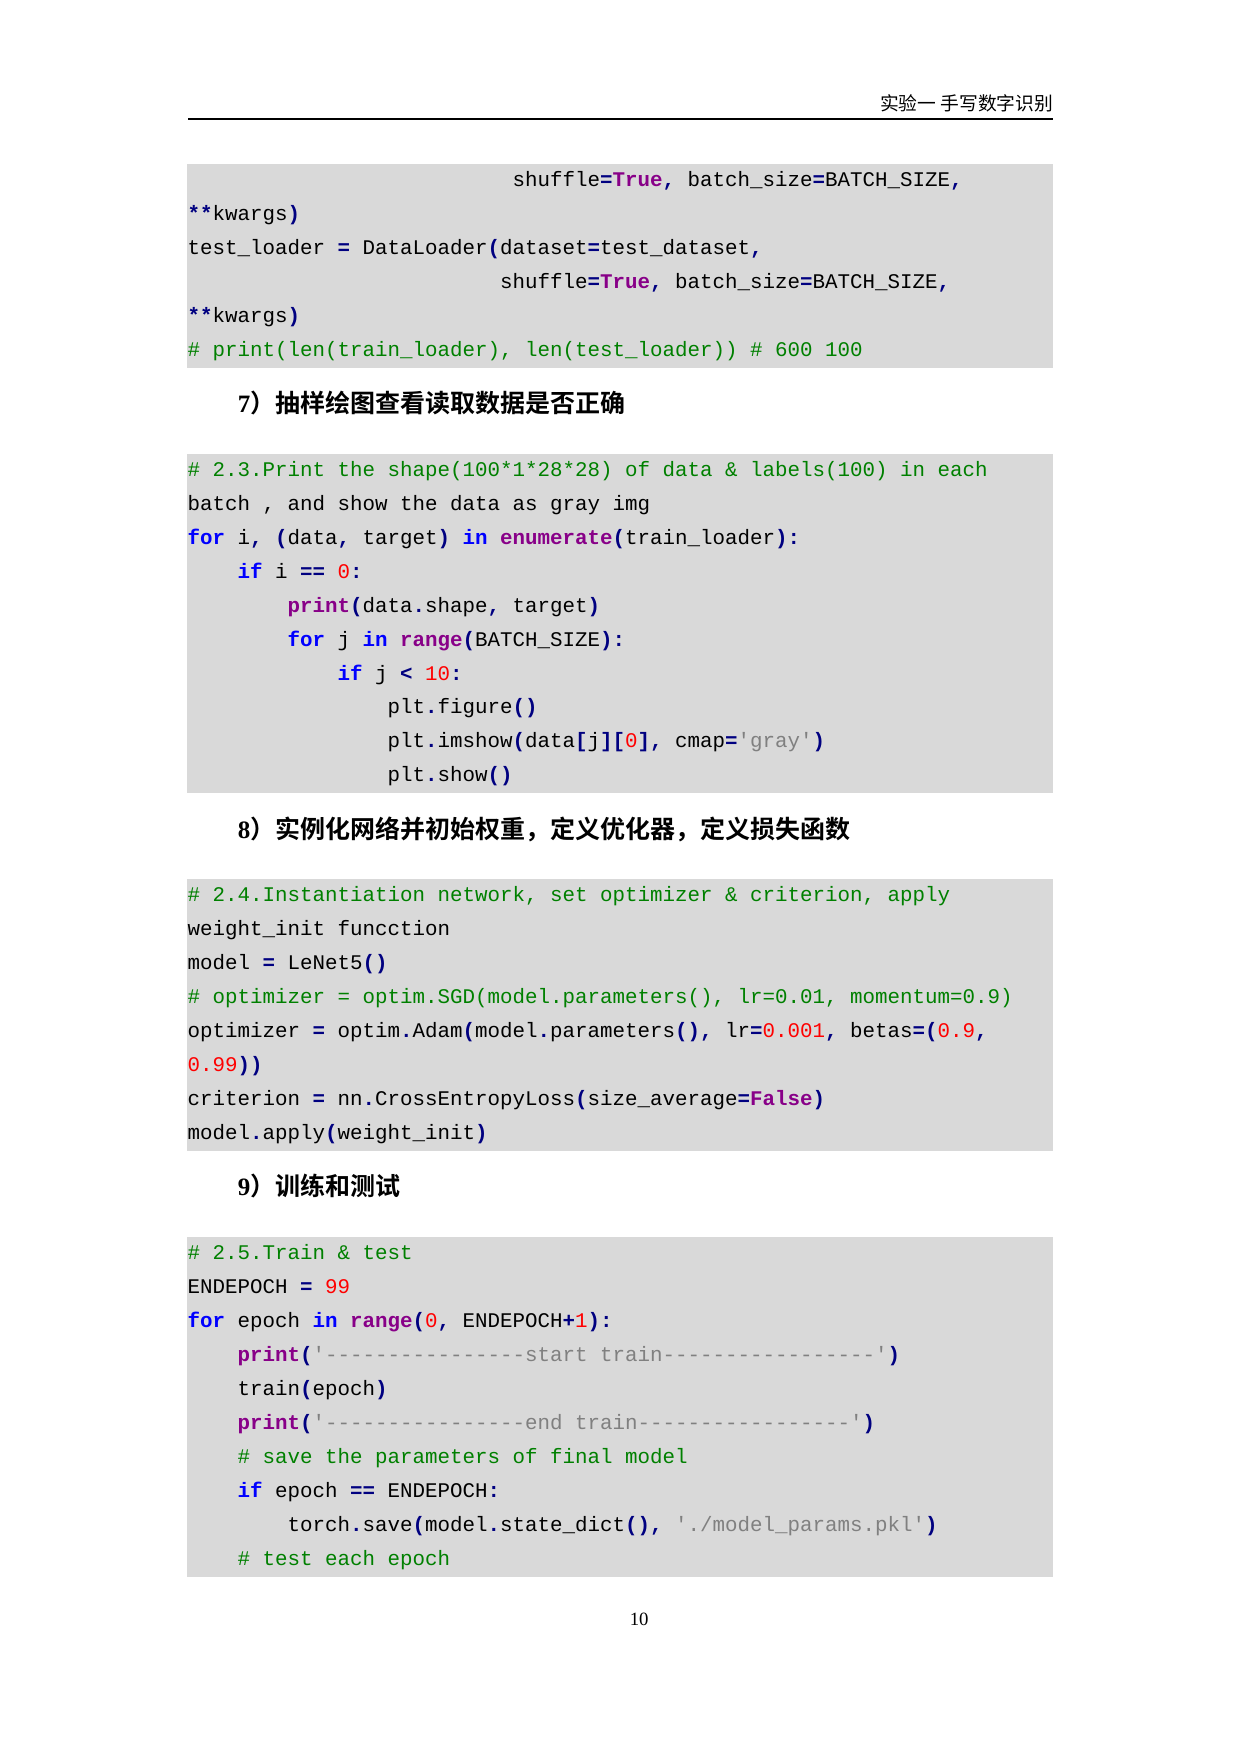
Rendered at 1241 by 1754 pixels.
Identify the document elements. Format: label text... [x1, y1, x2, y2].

text plt.show() [187, 759, 1053, 793]
text ENDEPOCH = 99 [187, 1271, 1053, 1305]
text shuffle=True, batch_size=BATCH_SIZE, **kwargs) [187, 164, 1053, 232]
text optimizer = optim.Adam(model.parameters(), lr=0.001, betas=(0.9, 0.99)) [187, 1015, 1053, 1083]
text # save the parameters of final model [187, 1441, 1053, 1475]
text 7）抽样绘图查看读取数据是否正确 [187, 368, 1053, 436]
text plt.figure() [187, 691, 1053, 725]
text torch.save(model.state_dict(), './model_params.pkl') [187, 1509, 1053, 1543]
text # 2.3.Print the shape(100*1*28*28) of data & labels(100) in each batch , and show the data as gray img [187, 454, 1053, 522]
text criterion = nn.CrossEntropyLoss(size_average=False) [187, 1083, 1053, 1117]
text for i, (data, target) in enumerate(train_loader): [187, 522, 1053, 556]
text print('----------------end train-----------------') [187, 1407, 1053, 1441]
text 9）训练和测试 [187, 1151, 1053, 1219]
text if epoch == ENDEPOCH: [187, 1475, 1053, 1509]
text print('----------------start train-----------------') [187, 1339, 1053, 1373]
text test_loader = DataLoader(dataset=test_dataset, [187, 232, 1053, 266]
text model = LeNet5() [187, 947, 1053, 981]
text # optimizer = optim.SGD(model.parameters(), lr=0.01, momentum=0.9) [187, 981, 1053, 1015]
text plt.imshow(data[j][0], cmap='gray') [187, 725, 1053, 759]
text if i == 0: [187, 556, 1053, 589]
text # test each epoch [187, 1543, 1053, 1577]
text # 2.5.Train & test [187, 1237, 1053, 1271]
text 8）实例化网络并初始权重，定义优化器，定义损失函数 [187, 793, 1053, 861]
text model.apply(weight_init) [187, 1117, 1053, 1151]
text print(data.shape, target) [187, 589, 1053, 623]
text for j in range(BATCH_SIZE): [187, 623, 1053, 657]
text if j < 10: [187, 657, 1053, 691]
text train(epoch) [187, 1373, 1053, 1407]
text shuffle=True, batch_size=BATCH_SIZE, **kwargs) [187, 266, 1053, 334]
text # print(len(train_loader), len(test_loader)) # 600 100 [187, 334, 1053, 368]
text for epoch in range(0, ENDEPOCH+1): [187, 1305, 1053, 1339]
text # 2.4.Instantiation network, set optimizer & criterion, apply weight_init funcction [187, 879, 1053, 947]
